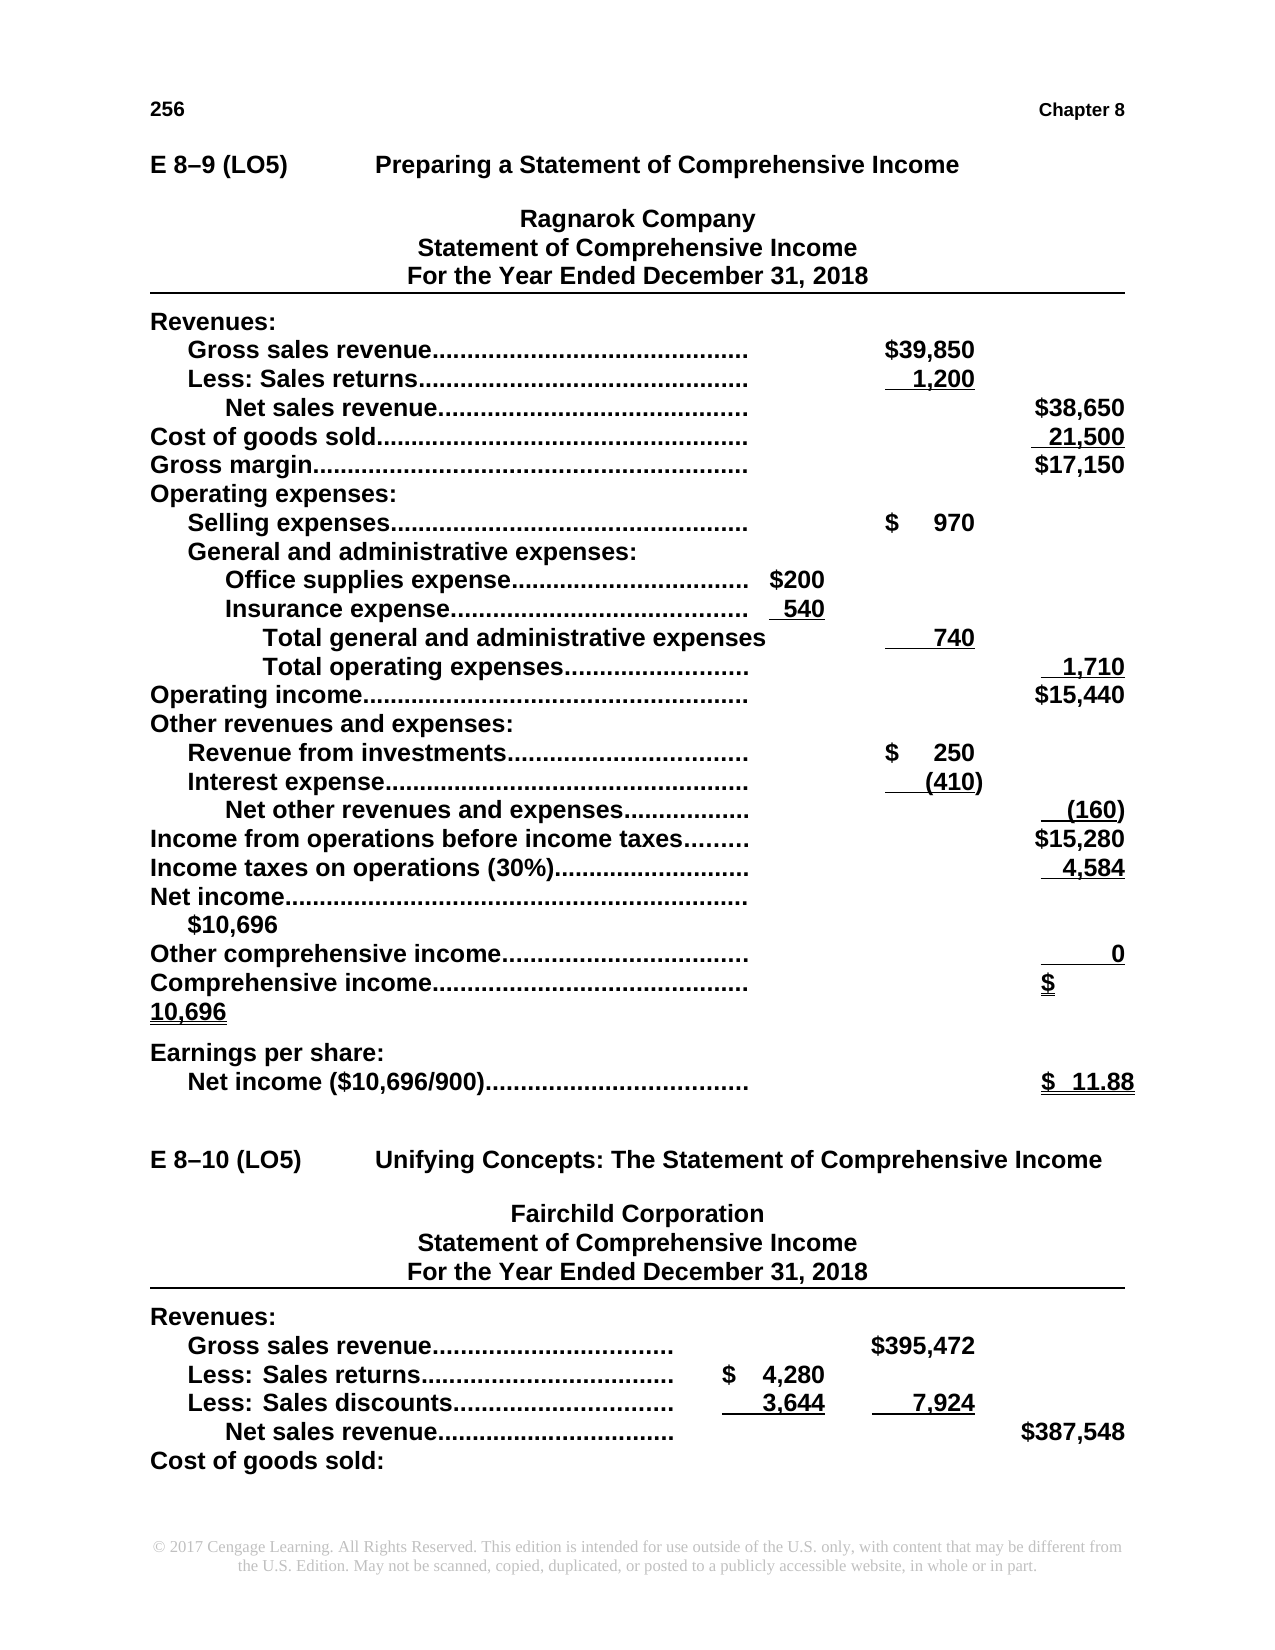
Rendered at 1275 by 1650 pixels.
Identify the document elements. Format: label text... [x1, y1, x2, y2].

text Interest expense (410) [150, 767, 1125, 795]
subtitle E 8–9 (LO5) Preparing a Statement of Comprehensive Income [150, 150, 1125, 179]
text For the Year Ended December 31, 2018 [150, 1257, 1125, 1287]
text Ragnarok Company [150, 204, 1125, 232]
text Operating income $15,440 [150, 680, 1125, 709]
text Comprehensive income $ 10,696 [150, 968, 1125, 1025]
text Cost of goods sold: [150, 1446, 1125, 1474]
subtitle E 8–10 (LO5) Unifying Concepts: The Statement of Comprehensive Income [150, 1145, 1125, 1174]
text Less: Sales returns 1,200 [150, 364, 1125, 393]
text For the Year Ended December 31, 2018 [150, 261, 1125, 292]
text Net other revenues and expenses (160) [150, 795, 1125, 824]
text Income taxes on operations (30%) 4,584 [150, 853, 1125, 882]
text Revenues: [150, 307, 1125, 335]
text Insurance expense 540 [150, 594, 1125, 623]
text Other revenues and expenses: [150, 709, 1125, 738]
text Gross margin $17,150 [150, 450, 1125, 479]
text Total general and administrative expenses 740 [150, 623, 1125, 652]
text Operating expenses: [150, 479, 1125, 508]
text Cost of goods sold 21,500 [150, 422, 1125, 450]
text Net income $10,696 [150, 882, 1125, 939]
text Less: Sales returns $ 4,280 [150, 1359, 1125, 1388]
text Selling expenses $ 970 [150, 508, 1125, 537]
text Revenue from investments $ 250 [150, 738, 1125, 767]
text Statement of Comprehensive Income [150, 1228, 1125, 1257]
text Earnings per share: [150, 1038, 1125, 1067]
text Office supplies expense $200 [150, 565, 1125, 594]
text Revenues: [150, 1302, 1125, 1331]
text Gross sales revenue $39,850 [150, 335, 1125, 364]
text General and administrative expenses: [150, 537, 1125, 565]
text Net sales revenue $387,548 [150, 1417, 1125, 1446]
text Net income ($10,696/900) $ 11.88 [150, 1067, 1125, 1095]
text Fairchild Corporation [150, 1199, 1125, 1228]
text Less: Sales discounts 3,644 7,924 [150, 1388, 1125, 1417]
text Other comprehensive income 0 [150, 939, 1125, 968]
text Net sales revenue $38,650 [150, 393, 1125, 422]
text Gross sales revenue $395,472 [150, 1331, 1125, 1359]
text Total operating expenses 1,710 [150, 652, 1125, 680]
text Statement of Comprehensive Income [150, 232, 1125, 261]
text Income from operations before income taxes $15,280 [150, 824, 1125, 853]
